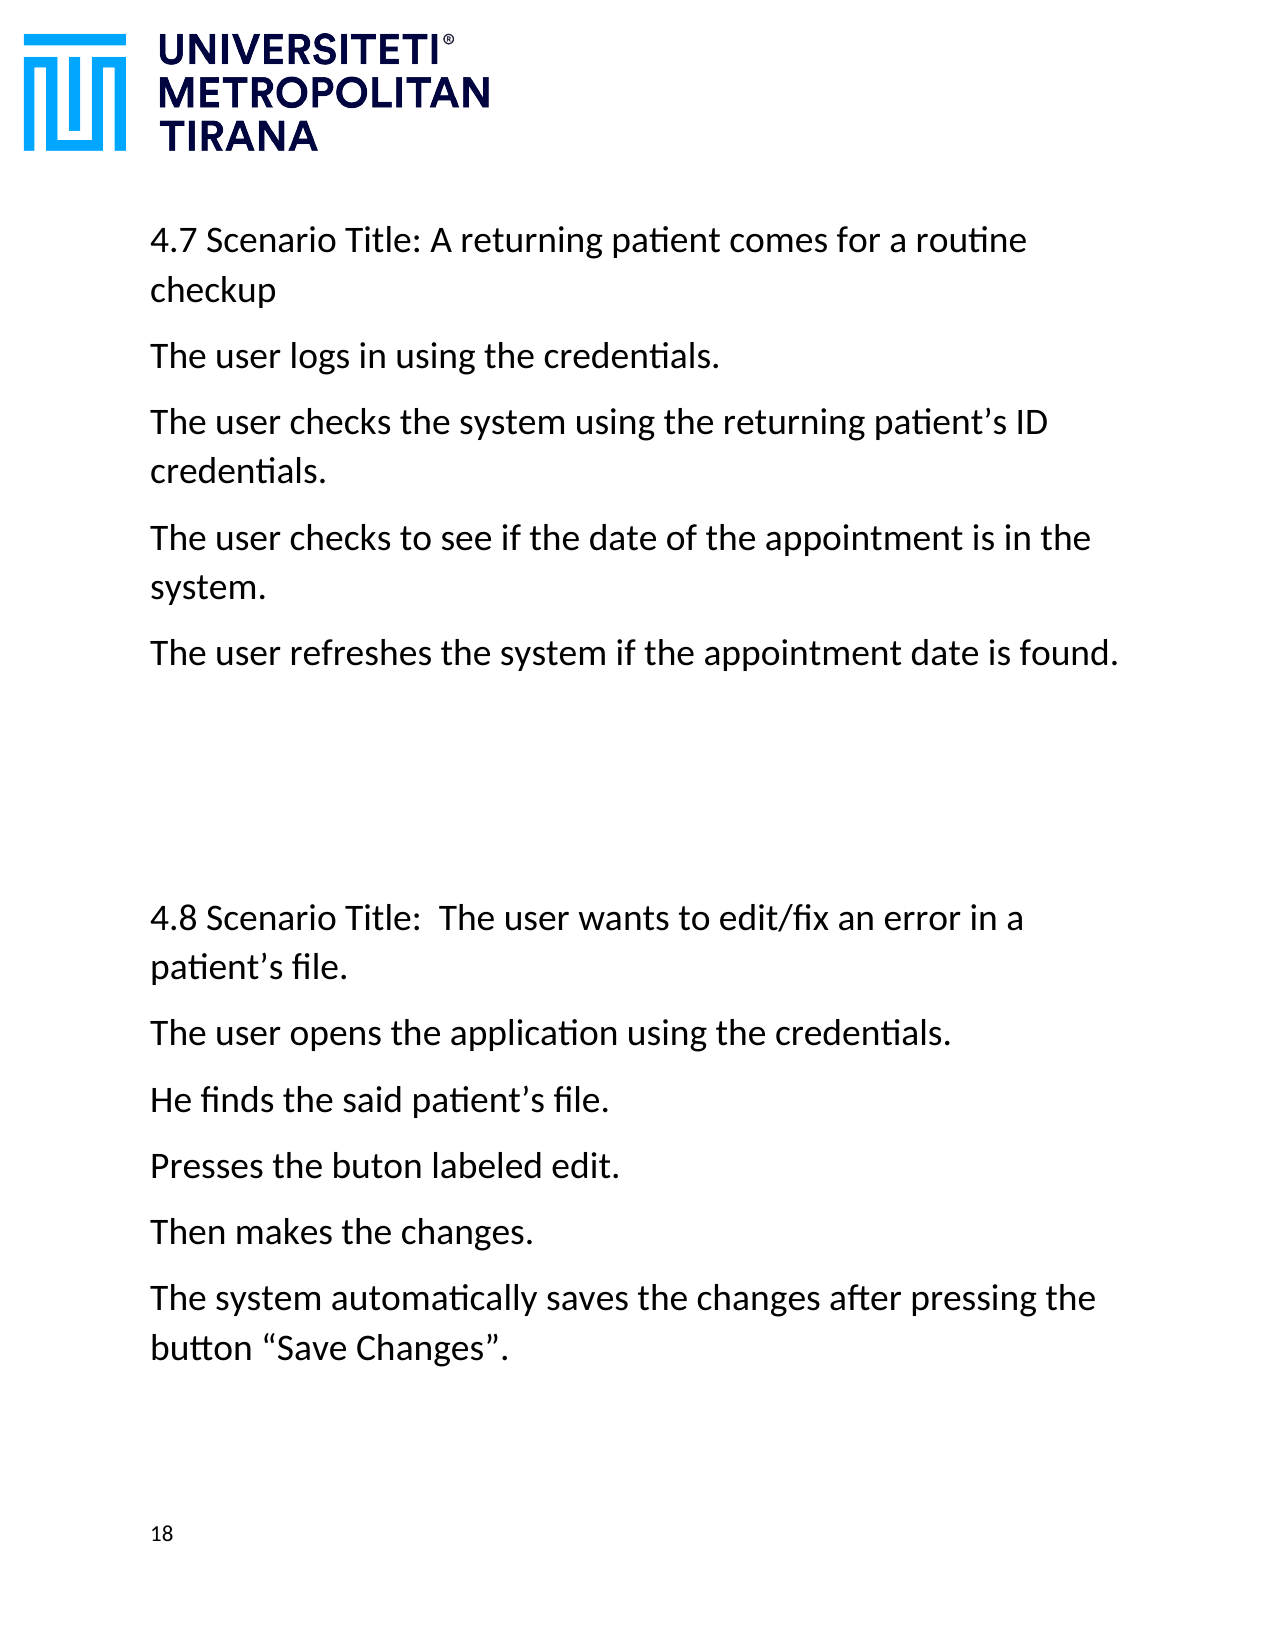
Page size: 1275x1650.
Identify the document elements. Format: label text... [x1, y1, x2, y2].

text Then makes the changes. [150, 1208, 1125, 1254]
text The user refreshes the system if the appointment date is found. [150, 629, 1125, 675]
picture [104, 68, 114, 151]
text The user logs in using the credentials. [150, 332, 1125, 378]
text 4.7 Scenario Title: A returning patient comes for a routine checkup [150, 216, 1125, 311]
text The user opens the application using the credentials. [150, 1009, 1125, 1055]
text The user checks the system using the returning patient’s ID credentials. [150, 398, 1125, 493]
text Presses the buton labeled edit. [150, 1142, 1125, 1187]
text He finds the said patient’s file. [150, 1076, 1125, 1121]
picture [35, 68, 45, 151]
picture [23, 33, 489, 151]
text The user checks to see if the date of the appointment is in the system. [150, 513, 1125, 609]
text 4.8 Scenario Title: The user wants to edit/fix an error in a patient’s file. [150, 894, 1125, 989]
text The system automatically saves the changes after pressing the button “Save Changes”. [150, 1274, 1125, 1369]
